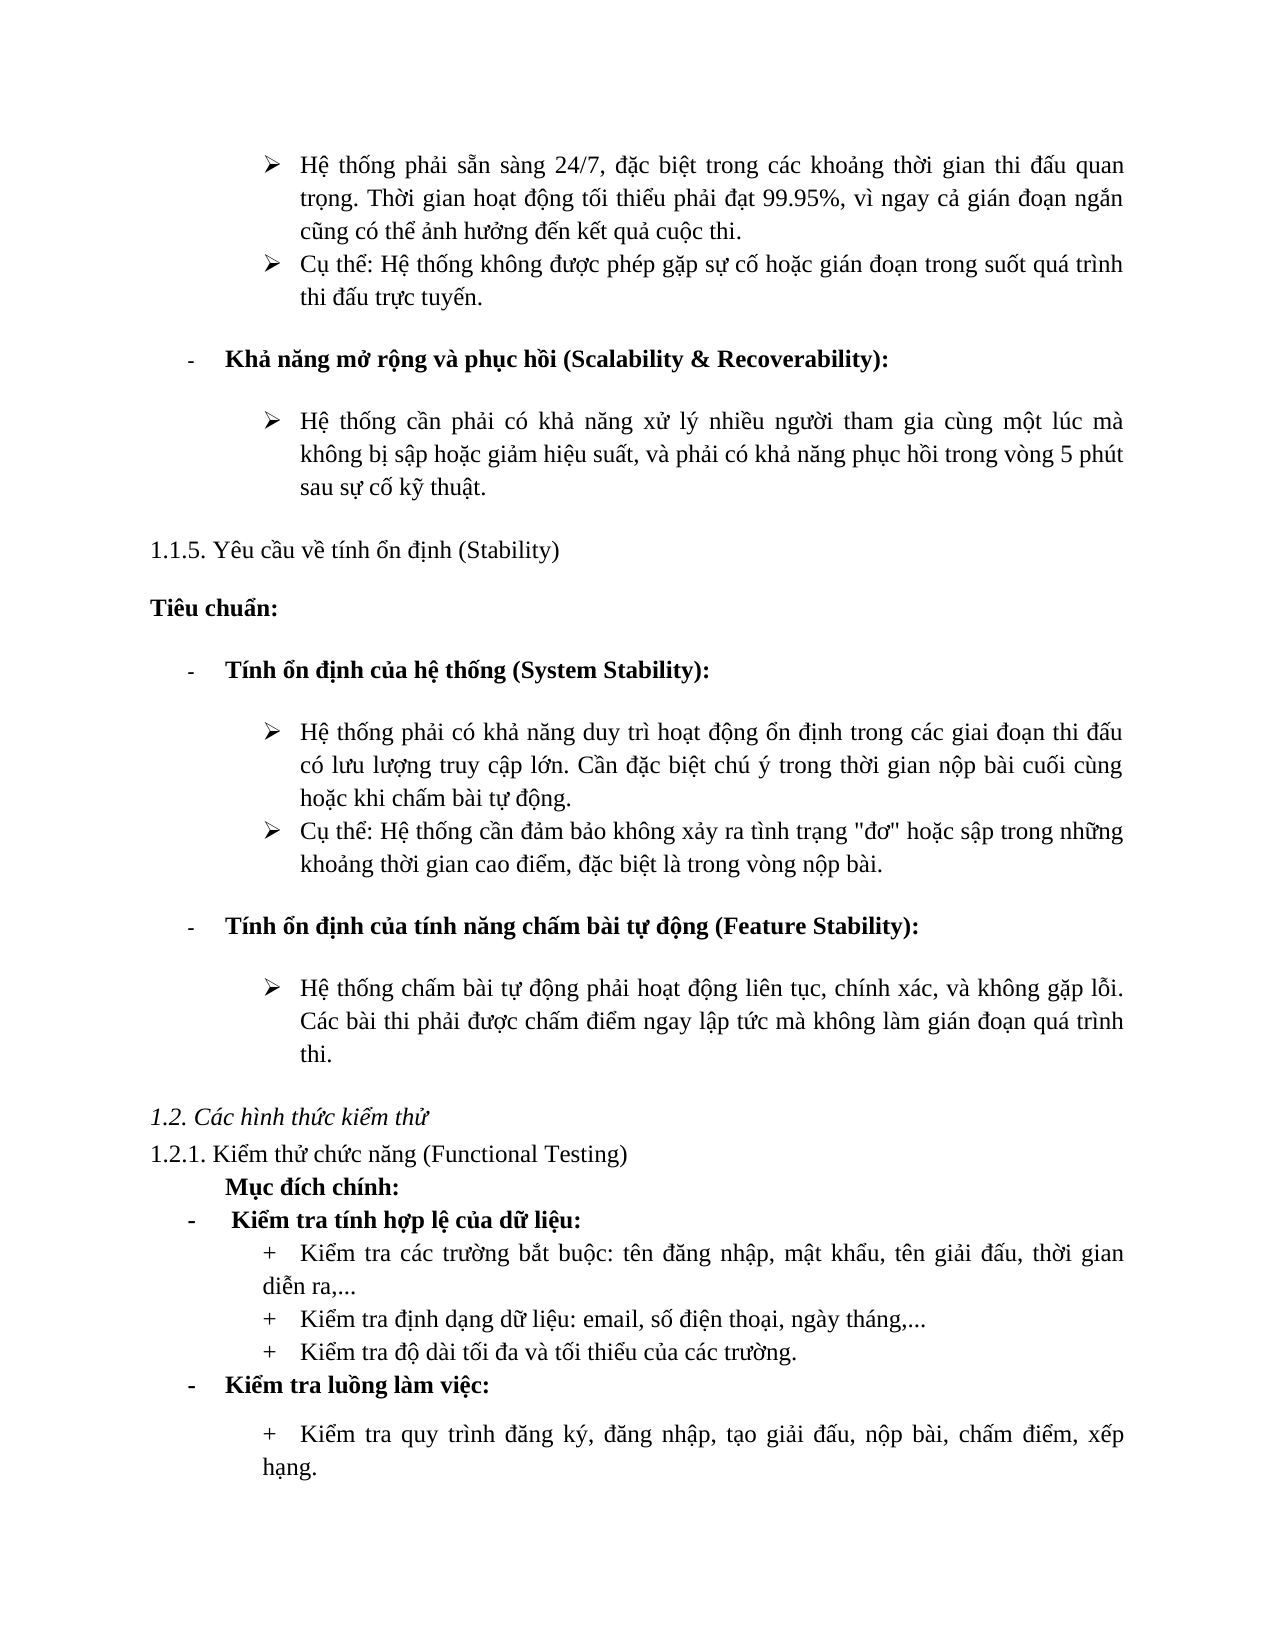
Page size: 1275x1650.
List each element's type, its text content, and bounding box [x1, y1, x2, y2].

list Tính ổn định của hệ thống (System Stability): [187, 655, 1125, 683]
list Hệ thống phải sẵn sàng 24/7, đặc biệt trong các khoảng thời gian thi đấu quan trọng. Thời gian hoạt động tối thiểu phải đạt 99.95%, vì ngay cả gián đoạn ngắn cũng có thể ảnh hưởng đến kết quả cuộc thi. [262, 150, 1125, 245]
text Mục đích chính: [150, 1172, 1125, 1200]
text + Kiểm tra các trường bắt buộc: tên đăng nhập, mật khẩu, tên giải đấu, thời gian diễn ra,... [262, 1238, 1125, 1299]
subtitle 1.1.5. Yêu cầu về tính ổn định (Stability) [150, 535, 1125, 563]
list Khả năng mở rộng và phục hồi (Scalability & Recoverability): [187, 344, 1125, 373]
text + Kiểm tra định dạng dữ liệu: email, số điện thoại, ngày tháng,... [262, 1304, 1125, 1332]
list Cụ thể: Hệ thống cần đảm bảo không xảy ra tình trạng "đơ" hoặc sập trong những khoảng thời gian cao điểm, đặc biệt là trong vòng nộp bài. [262, 816, 1125, 878]
list Kiểm tra luồng làm việc: [187, 1370, 1125, 1398]
subtitle 1.2. Các hình thức kiểm thử [150, 1102, 1125, 1130]
list Cụ thể: Hệ thống không được phép gặp sự cố hoặc gián đoạn trong suốt quá trình thi đấu trực tuyến. [262, 249, 1125, 311]
list Hệ thống phải có khả năng duy trì hoạt động ổn định trong các giai đoạn thi đấu có lưu lượng truy cập lớn. Cần đặc biệt chú ý trong thời gian nộp bài cuối cùng hoặc khi chấm bài tự động. [262, 717, 1125, 812]
list Hệ thống chấm bài tự động phải hoạt động liên tục, chính xác, và không gặp lỗi. Các bài thi phải được chấm điểm ngay lập tức mà không làm gián đoạn quá trình thi. [262, 973, 1125, 1068]
list Tính ổn định của tính năng chấm bài tự động (Feature Stability): [187, 911, 1125, 940]
text + Kiểm tra độ dài tối đa và tối thiểu của các trường. [262, 1337, 1125, 1366]
text + Kiểm tra quy trình đăng ký, đăng nhập, tạo giải đấu, nộp bài, chấm điểm, xếp hạng. [262, 1419, 1125, 1481]
subtitle 1.2.1. Kiểm thử chức năng (Functional Testing) [150, 1139, 1125, 1167]
text - Kiểm tra tính hợp lệ của dữ liệu: [150, 1205, 1125, 1233]
list Hệ thống cần phải có khả năng xử lý nhiều người tham gia cùng một lúc mà không bị sập hoặc giảm hiệu suất, và phải có khả năng phục hồi trong vòng 5 phút sau sự cố kỹ thuật. [262, 406, 1125, 501]
text Tiêu chuẩn: [150, 593, 1125, 621]
